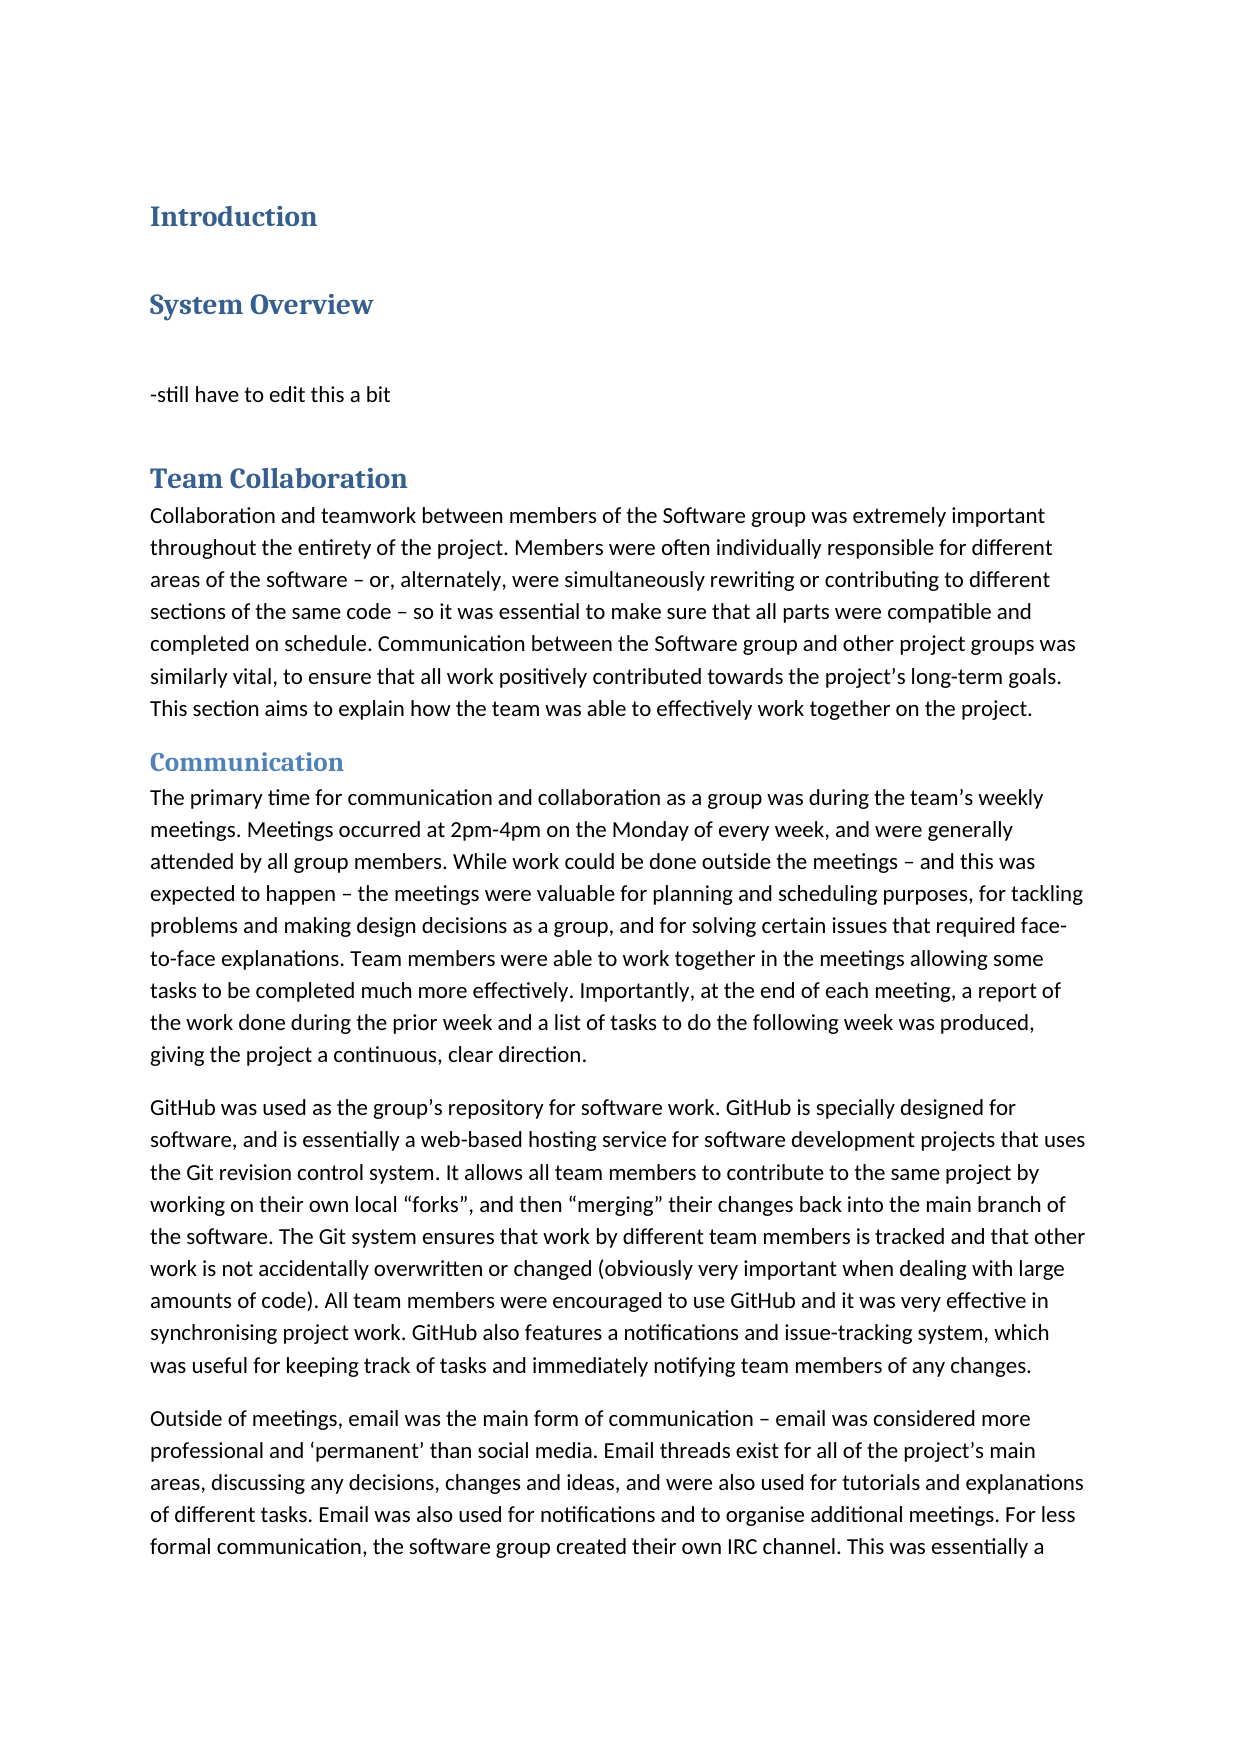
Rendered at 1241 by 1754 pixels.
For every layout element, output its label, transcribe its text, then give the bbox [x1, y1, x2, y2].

text GitHub was used as the group’s repository for software work. GitHub is specially designed for software, and is essentially a web-based hosting service for software development projects that uses the Git revision control system. It allows all team members to contribute to the same project by working on their own local “forks”, and then “merging” their changes back into the main branch of the software. The Git system ensures that work by different team members is tracked and that other work is not accidentally overwritten or changed (obviously very important when dealing with large amounts of code). All team members were encouraged to use GitHub and it was very effective in synchronising project work. GitHub also features a notifications and issue-tracking system, which was useful for keeping track of tasks and immediately notifying team members of any changes. [150, 1093, 1090, 1379]
text The primary time for communication and collaboration as a group was during the team’s weekly meetings. Meetings occurred at 2pm-4pm on the Monday of every week, and were generally attended by all group members. While work could be done outside the meetings – and this was expected to happen – the meetings were valuable for planning and scheduling purposes, for tackling problems and making design decisions as a group, and for solving certain issues that required face-to-face explanations. Team members were able to work together in the meetings allowing some tasks to be completed much more effectively. Importantly, at the end of each meeting, a report of the work done during the prior week and a list of tasks to do the following week was produced, giving the project a continuous, clear direction. [150, 783, 1090, 1068]
text -still have to edit this a bit [150, 380, 1090, 408]
subtitle Team Collaboration [150, 462, 1090, 496]
subtitle Introduction [150, 200, 1090, 233]
subtitle System Overview [150, 288, 1090, 322]
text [150, 1404, 1090, 1561]
subtitle Communication [150, 747, 1090, 778]
text Collaboration and teamwork between members of the Software group was extremely important throughout the entirety of the project. Members were often individually responsible for different areas of the software – or, alternately, were simultaneously rewriting or contributing to different sections of the same code – so it was essential to make sure that all parts were compatible and completed on schedule. Communication between the Software group and other project groups was similarly vital, to ensure that all work positively contributed towards the project’s long-term goals. This section aims to explain how the team was able to effectively work together on the project. [150, 501, 1090, 722]
